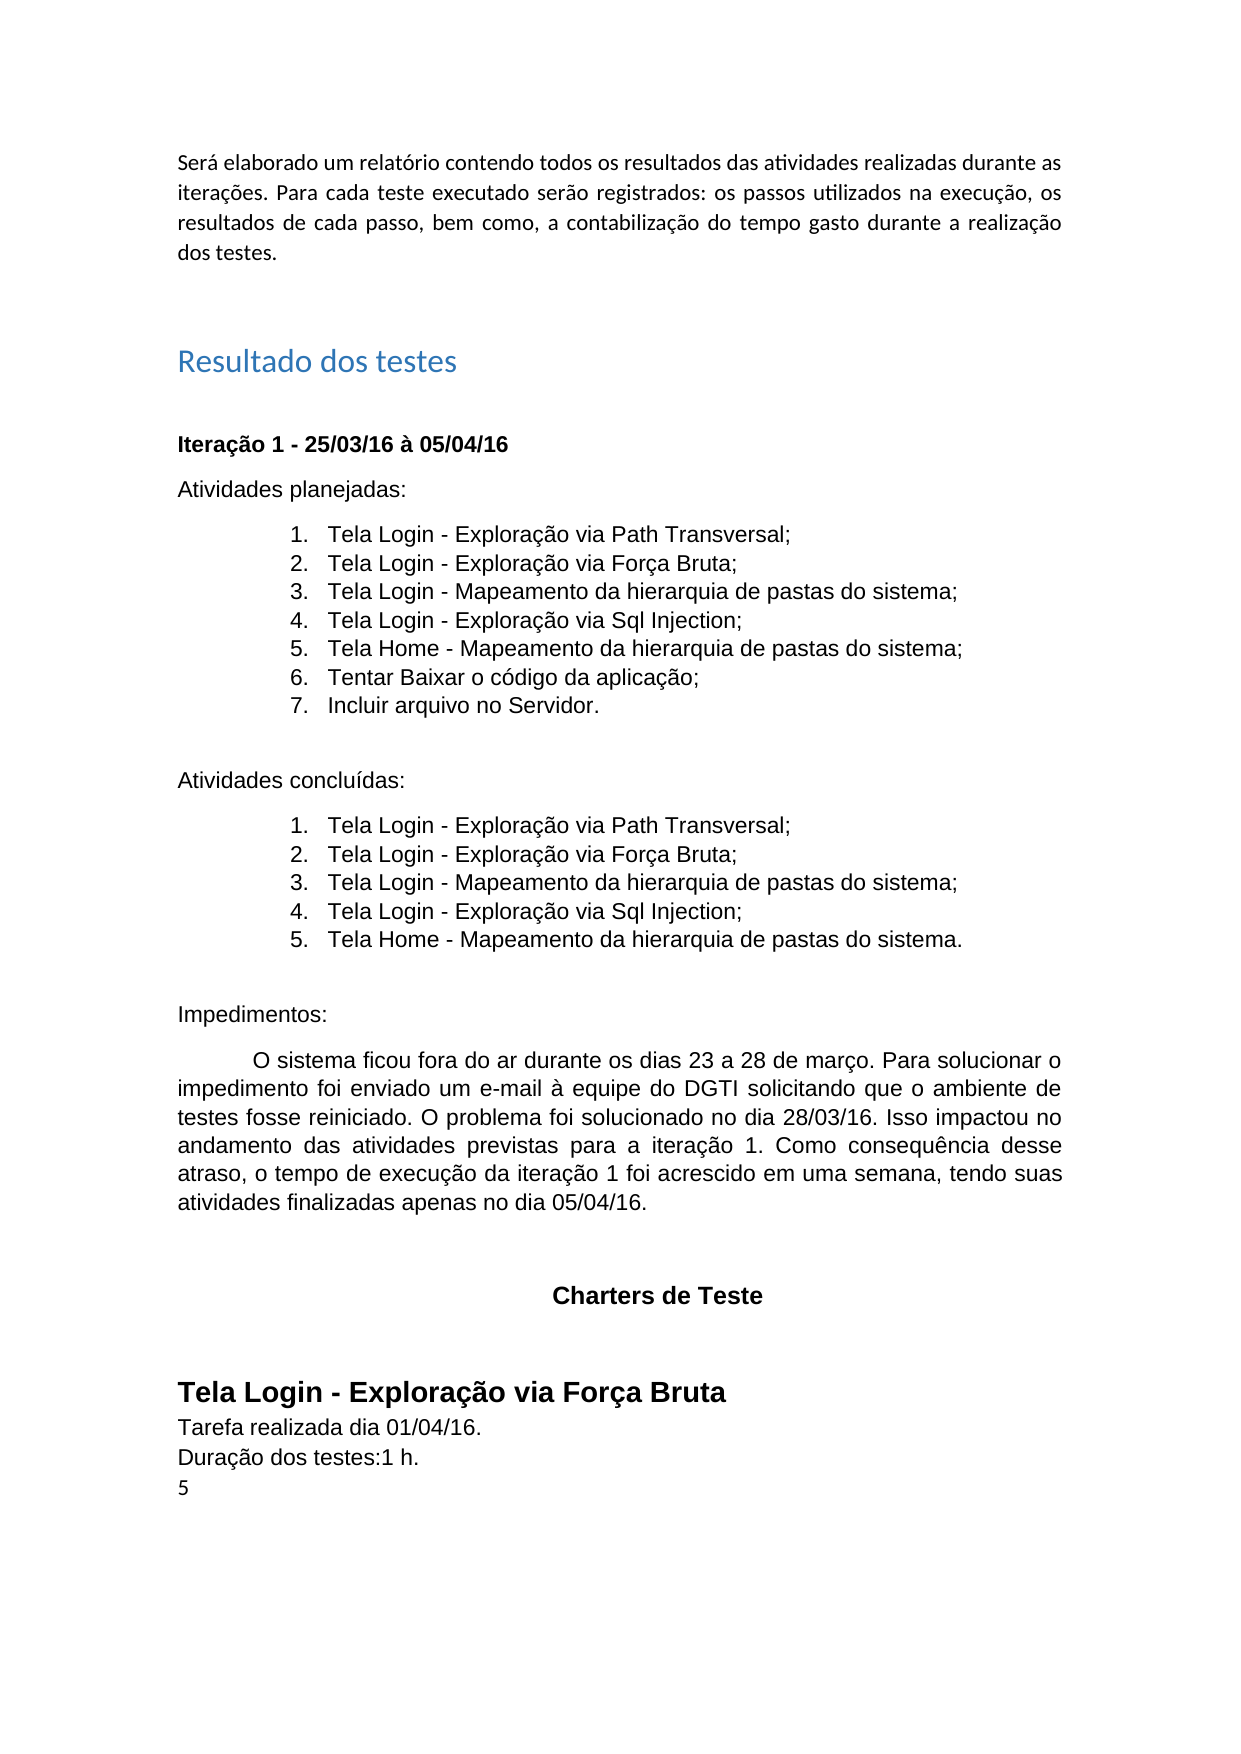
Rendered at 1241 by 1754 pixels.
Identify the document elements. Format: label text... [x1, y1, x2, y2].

text Atividades planejadas: [177, 476, 1063, 503]
list Tela Login - Exploração via Path Transversal; [290, 812, 1063, 839]
list Tentar Baixar o código da aplicação; [290, 663, 1063, 690]
text Será elaborado um relatório contendo todos os resultados das atividades realizadas durante as iterações. Para cada teste executado serão registrados: os passos utilizados na execução, os resultados de cada passo, bem como, a contabilização do tempo gasto durante a realização dos testes. [177, 148, 1063, 266]
text Impedimentos: [177, 1001, 1063, 1028]
text Charters de Teste [177, 1281, 1063, 1309]
list Tela Home - Mapeamento da hierarquia de pastas do sistema. [290, 926, 1063, 952]
text O sistema ficou fora do ar durante os dias 23 a 28 de março. Para solucionar o impedimento foi enviado um e-mail à equipe do DGTI solicitando que o ambiente de testes fosse reiniciado. O problema foi solucionado no dia 28/03/16. Isso impactou no andamento das atividades previstas para a iteração 1. Como consequência desse atraso, o tempo de execução da iteração 1 foi acrescido em uma semana, tendo suas atividades finalizadas apenas no dia 05/04/16. [177, 1047, 1063, 1215]
list Tela Login - Exploração via Força Bruta; [290, 841, 1063, 867]
list Tela Login - Mapeamento da hierarquia de pastas do sistema; [290, 578, 1063, 604]
list Incluir arquivo no Servidor. [290, 692, 1063, 718]
subtitle Resultado dos testes [177, 340, 1063, 381]
list Tela Login - Mapeamento da hierarquia de pastas do sistema; [290, 869, 1063, 896]
list Tela Login - Exploração via Força Bruta; [290, 550, 1063, 576]
text Atividades concluídas: [177, 767, 1063, 794]
list Tela Home - Mapeamento da hierarquia de pastas do sistema; [290, 635, 1063, 661]
text Tela Login - Exploração via Força Bruta [177, 1375, 1063, 1409]
list Tela Login - Exploração via Sql Injection; [290, 898, 1063, 924]
list Tela Login - Exploração via Sql Injection; [290, 607, 1063, 633]
list Tela Login - Exploração via Path Transversal; [290, 521, 1063, 548]
text Iteração 1 - 25/03/16 à 05/04/16 [177, 431, 1063, 457]
text Tarefa realizada dia 01/04/16. [177, 1414, 1063, 1440]
text Duração dos testes:1 h. [177, 1444, 1063, 1470]
